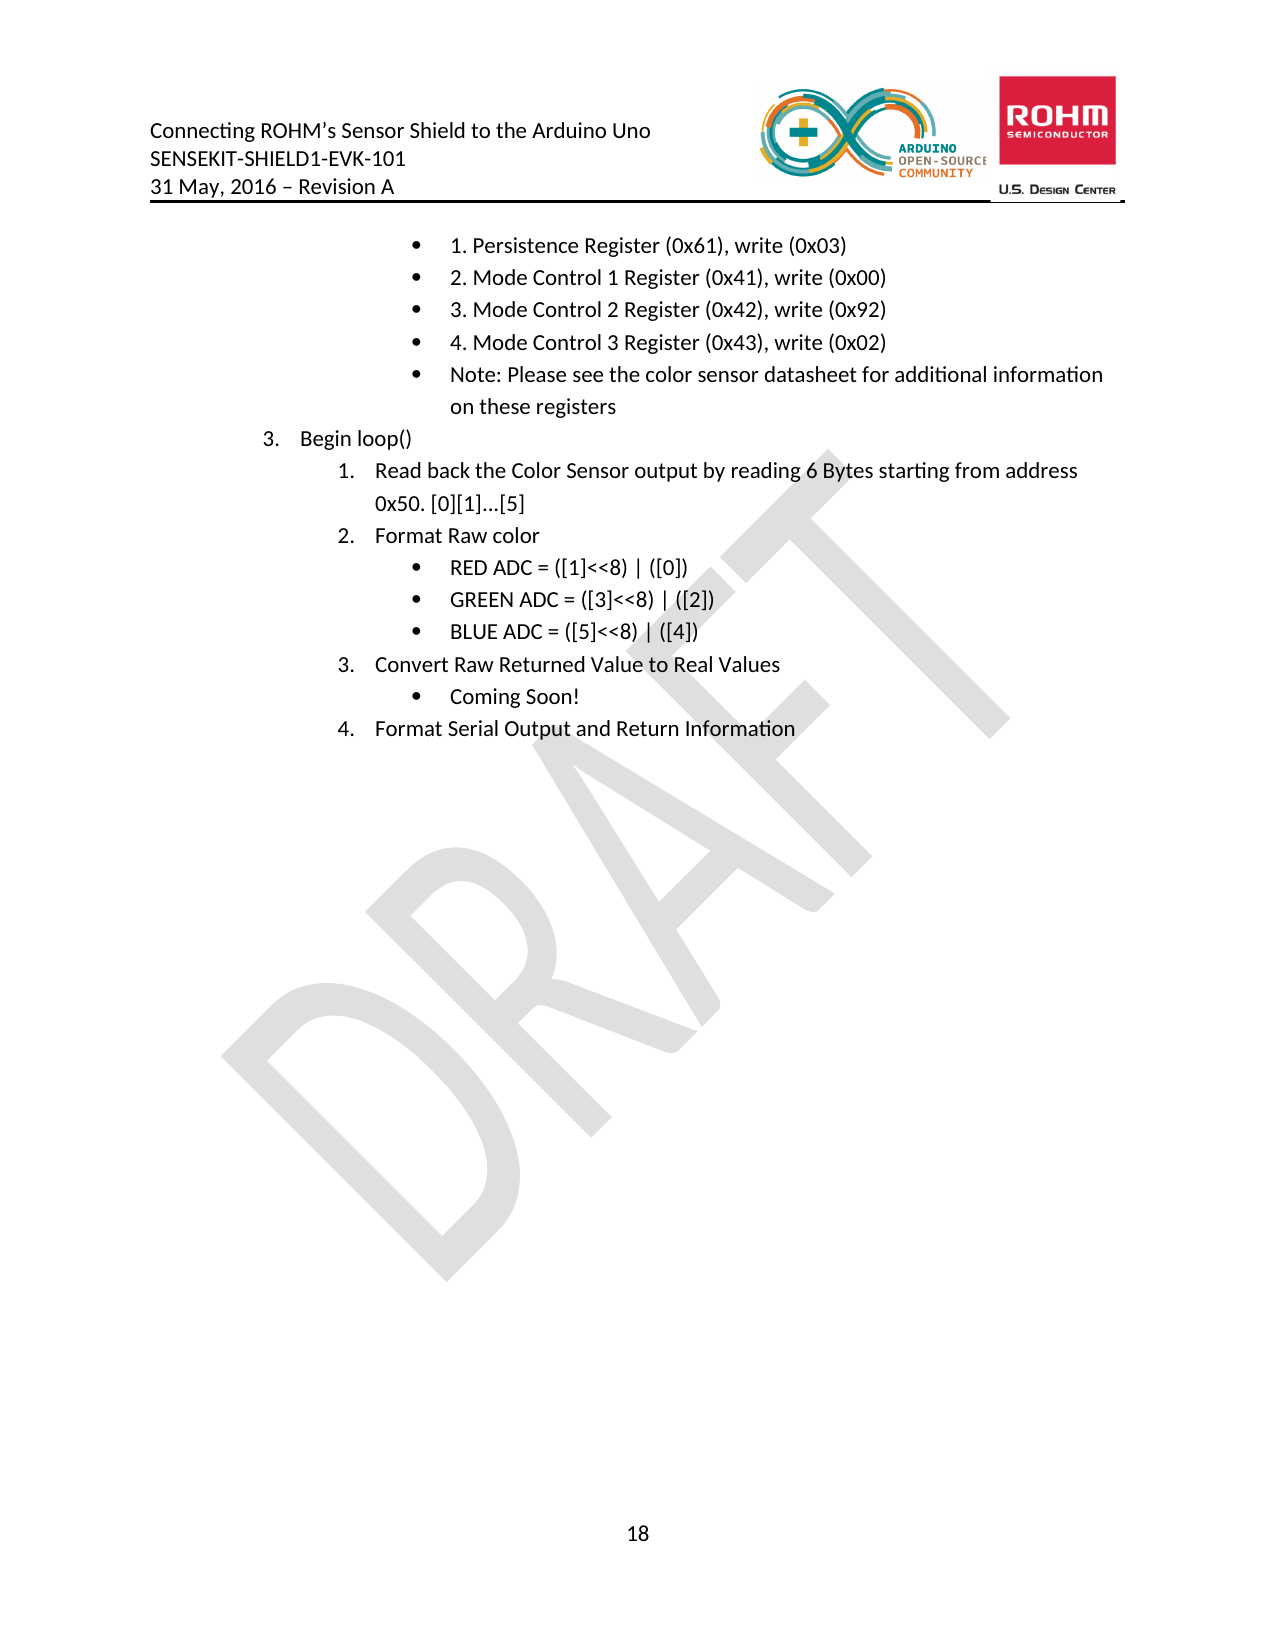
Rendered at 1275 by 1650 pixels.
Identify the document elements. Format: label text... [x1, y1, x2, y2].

list Format Serial Output and Return Information [337, 714, 1125, 742]
list RED ADC = ([1]<<8) | ([0]) [412, 553, 1125, 581]
list BLUE ADC = ([5]<<8) | ([4]) [412, 617, 1125, 646]
list Format Raw color [337, 521, 1125, 549]
picture [989, 65, 1121, 200]
list 3. Mode Control 2 Register (0x42), write (0x92) [412, 296, 1125, 324]
list 4. Mode Control 3 Register (0x43), write (0x02) [412, 328, 1125, 356]
list Coming Soon! [412, 682, 1125, 710]
list Convert Raw Returned Value to Real Values [337, 650, 1125, 678]
list Begin loop() [262, 424, 1125, 452]
picture [758, 84, 987, 182]
list Read back the Color Sensor output by reading 6 Bytes starting from address 0x50. [0][1]...[5] [337, 457, 1125, 517]
list 2. Mode Control 1 Register (0x41), write (0x00) [412, 263, 1125, 291]
list 1. Persistence Register (0x61), write (0x03) [412, 231, 1125, 259]
list GREEN ADC = ([3]<<8) | ([2]) [412, 585, 1125, 613]
list Note: Please see the color sensor datasheet for additional information on these registers [412, 360, 1125, 420]
